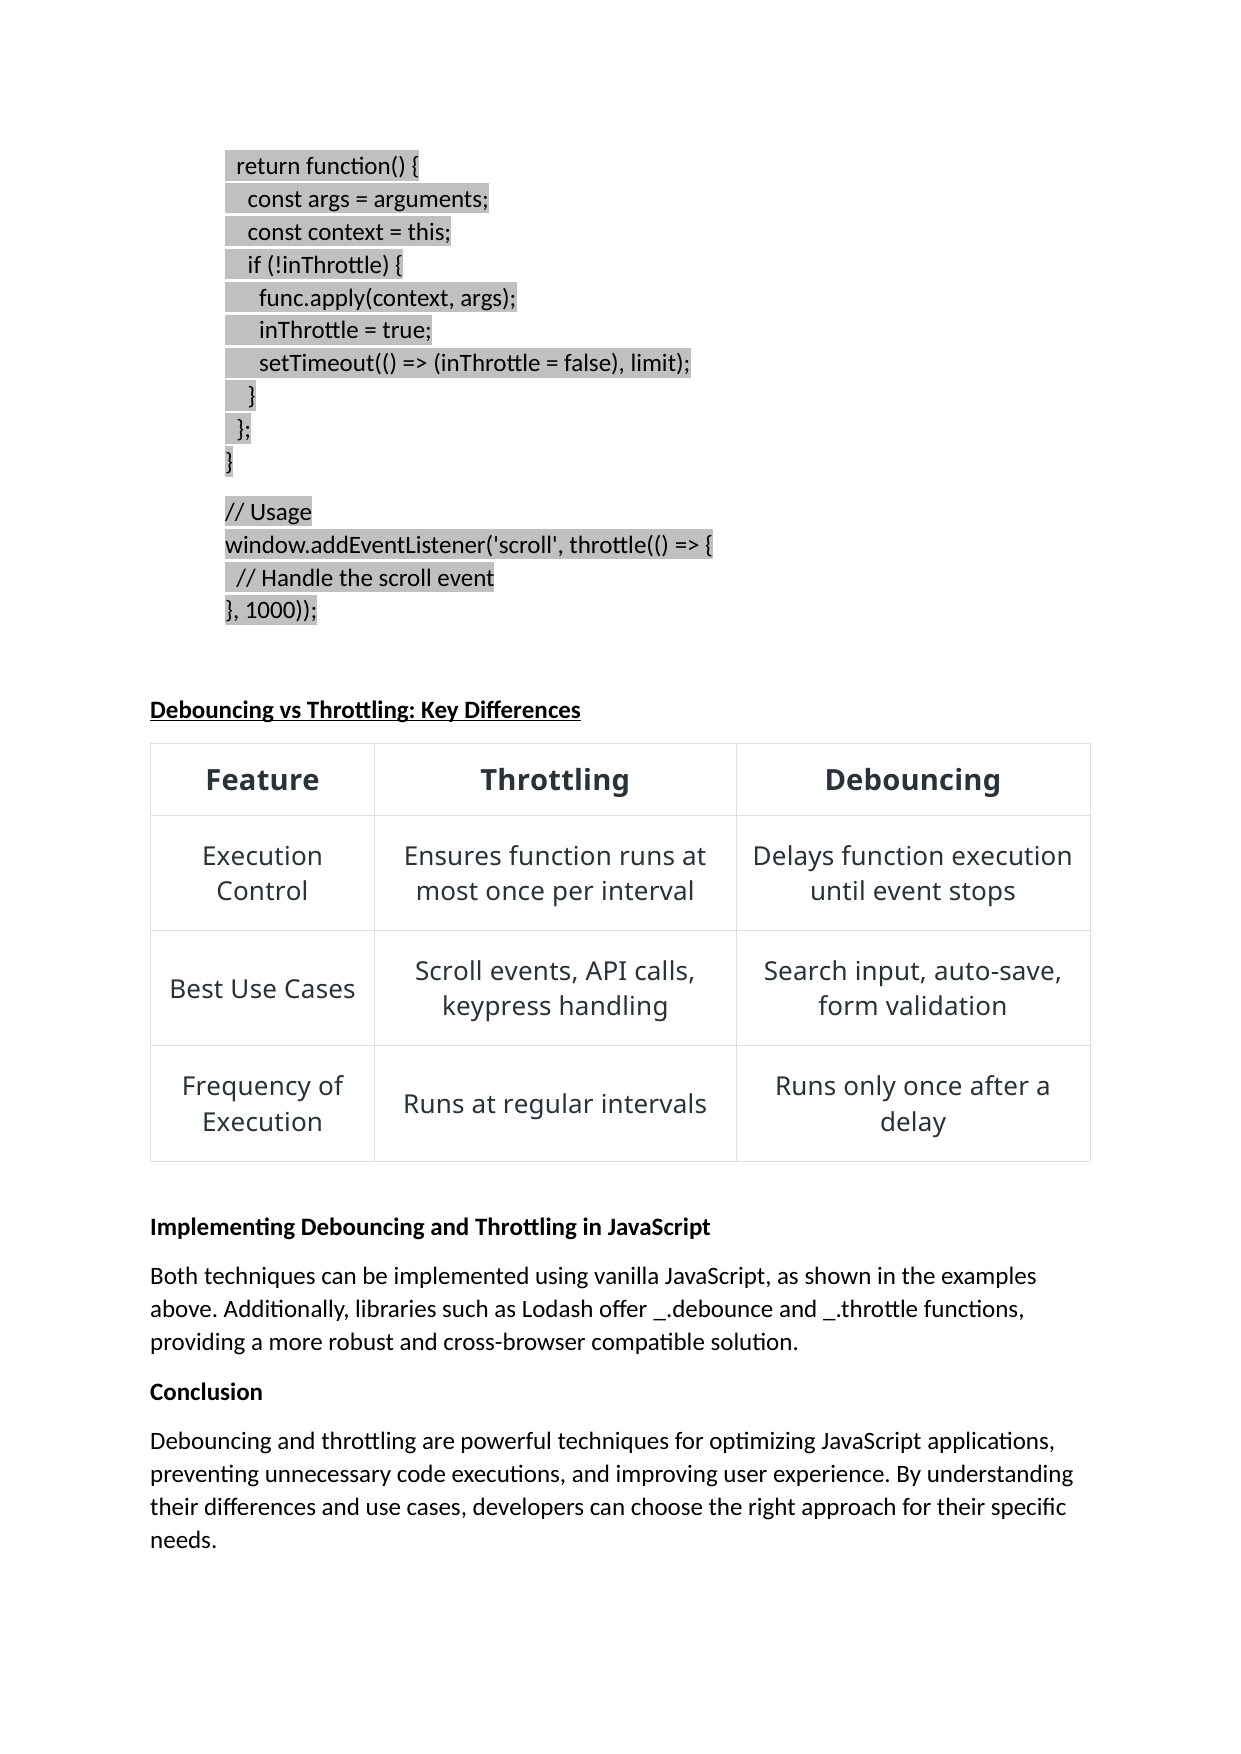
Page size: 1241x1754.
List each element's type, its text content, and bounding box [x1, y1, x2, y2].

text Conclusion [150, 1376, 1090, 1406]
text Debouncing vs Throttling: Key Differences [150, 694, 1090, 724]
table_cell Delays function execution until event stops [737, 816, 1090, 930]
text // Usage window.addEventListener('scroll', throttle(() => { // Handle the scroll event }, 1000)); [225, 496, 1090, 625]
text Implementing Debouncing and Throttling in JavaScript [150, 1211, 1090, 1241]
table_cell Best Use Cases [151, 931, 374, 1045]
table_cell Frequency of Execution [151, 1046, 374, 1161]
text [225, 150, 1090, 477]
text Both techniques can be implemented using vanilla JavaScript, as shown in the examples above. Additionally, libraries such as Lodash offer _.debounce and _.throttle functions, providing a more robust and cross-browser compatible solution. [150, 1260, 1090, 1357]
table_cell Runs only once after a delay [737, 1046, 1090, 1161]
table_cell Runs at regular intervals [375, 1046, 736, 1161]
table_cell Search input, auto-save, form validation [737, 931, 1090, 1045]
table_cell Scroll events, API calls, keypress handling [375, 931, 736, 1045]
text Debouncing and throttling are powerful techniques for optimizing JavaScript applications, preventing unnecessary code executions, and improving user experience. By understanding their differences and use cases, developers can choose the right approach for their specific needs. [150, 1425, 1090, 1555]
table_cell Ensures function runs at most once per interval [375, 816, 736, 930]
table_header Throttling [375, 744, 736, 815]
table_header Debouncing [737, 744, 1090, 815]
table_cell Execution Control [151, 816, 374, 930]
table_header Feature [151, 744, 374, 815]
